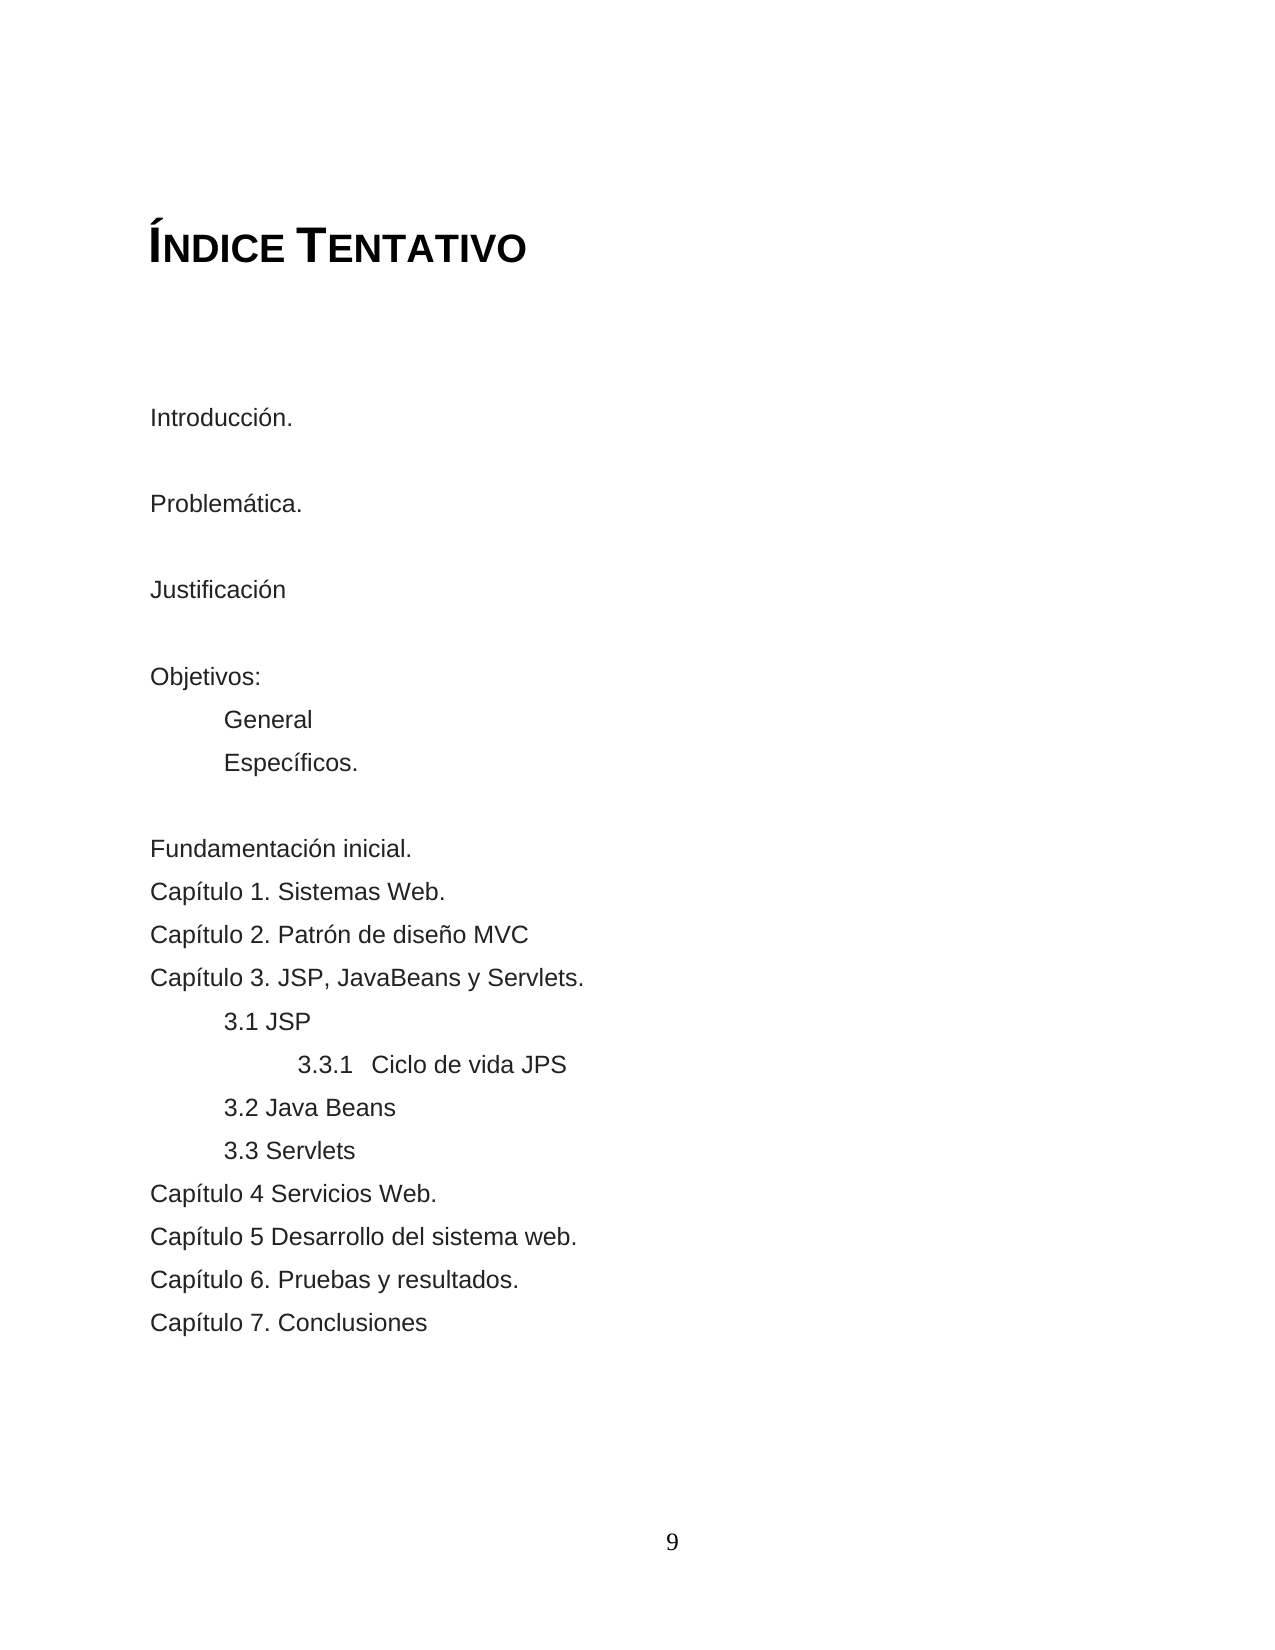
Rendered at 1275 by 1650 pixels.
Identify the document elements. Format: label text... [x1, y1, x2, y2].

text Fundamentación inicial. [150, 834, 1125, 863]
text Capítulo 1. Sistemas Web. [150, 877, 1125, 906]
text Problemática. [150, 489, 1125, 518]
subtitle ÍNDICE TENTATIVO [148, 215, 1125, 273]
text Objetivos: [150, 661, 1125, 690]
text Introducción. [150, 403, 1125, 431]
text Capítulo 4 Servicios Web. [150, 1179, 1125, 1208]
text Justificación [150, 575, 1125, 604]
text 3.3 Servlets [150, 1136, 1125, 1164]
text 3.1 JSP [150, 1006, 1125, 1035]
text Específicos. [150, 748, 1125, 776]
text Capítulo 2. Patrón de diseño MVC [150, 920, 1125, 949]
text Capítulo 3. JSP, JavaBeans y Servlets. [150, 963, 1125, 992]
text 3.2 Java Beans [150, 1093, 1125, 1121]
text General [150, 704, 1125, 733]
text Capítulo 7. Conclusiones [150, 1308, 1125, 1337]
text Capítulo 5 Desarrollo del sistema web. [150, 1222, 1125, 1251]
text Capítulo 6. Pruebas y resultados. [150, 1265, 1125, 1294]
text 3.3.1 Ciclo de vida JPS [150, 1049, 1125, 1078]
